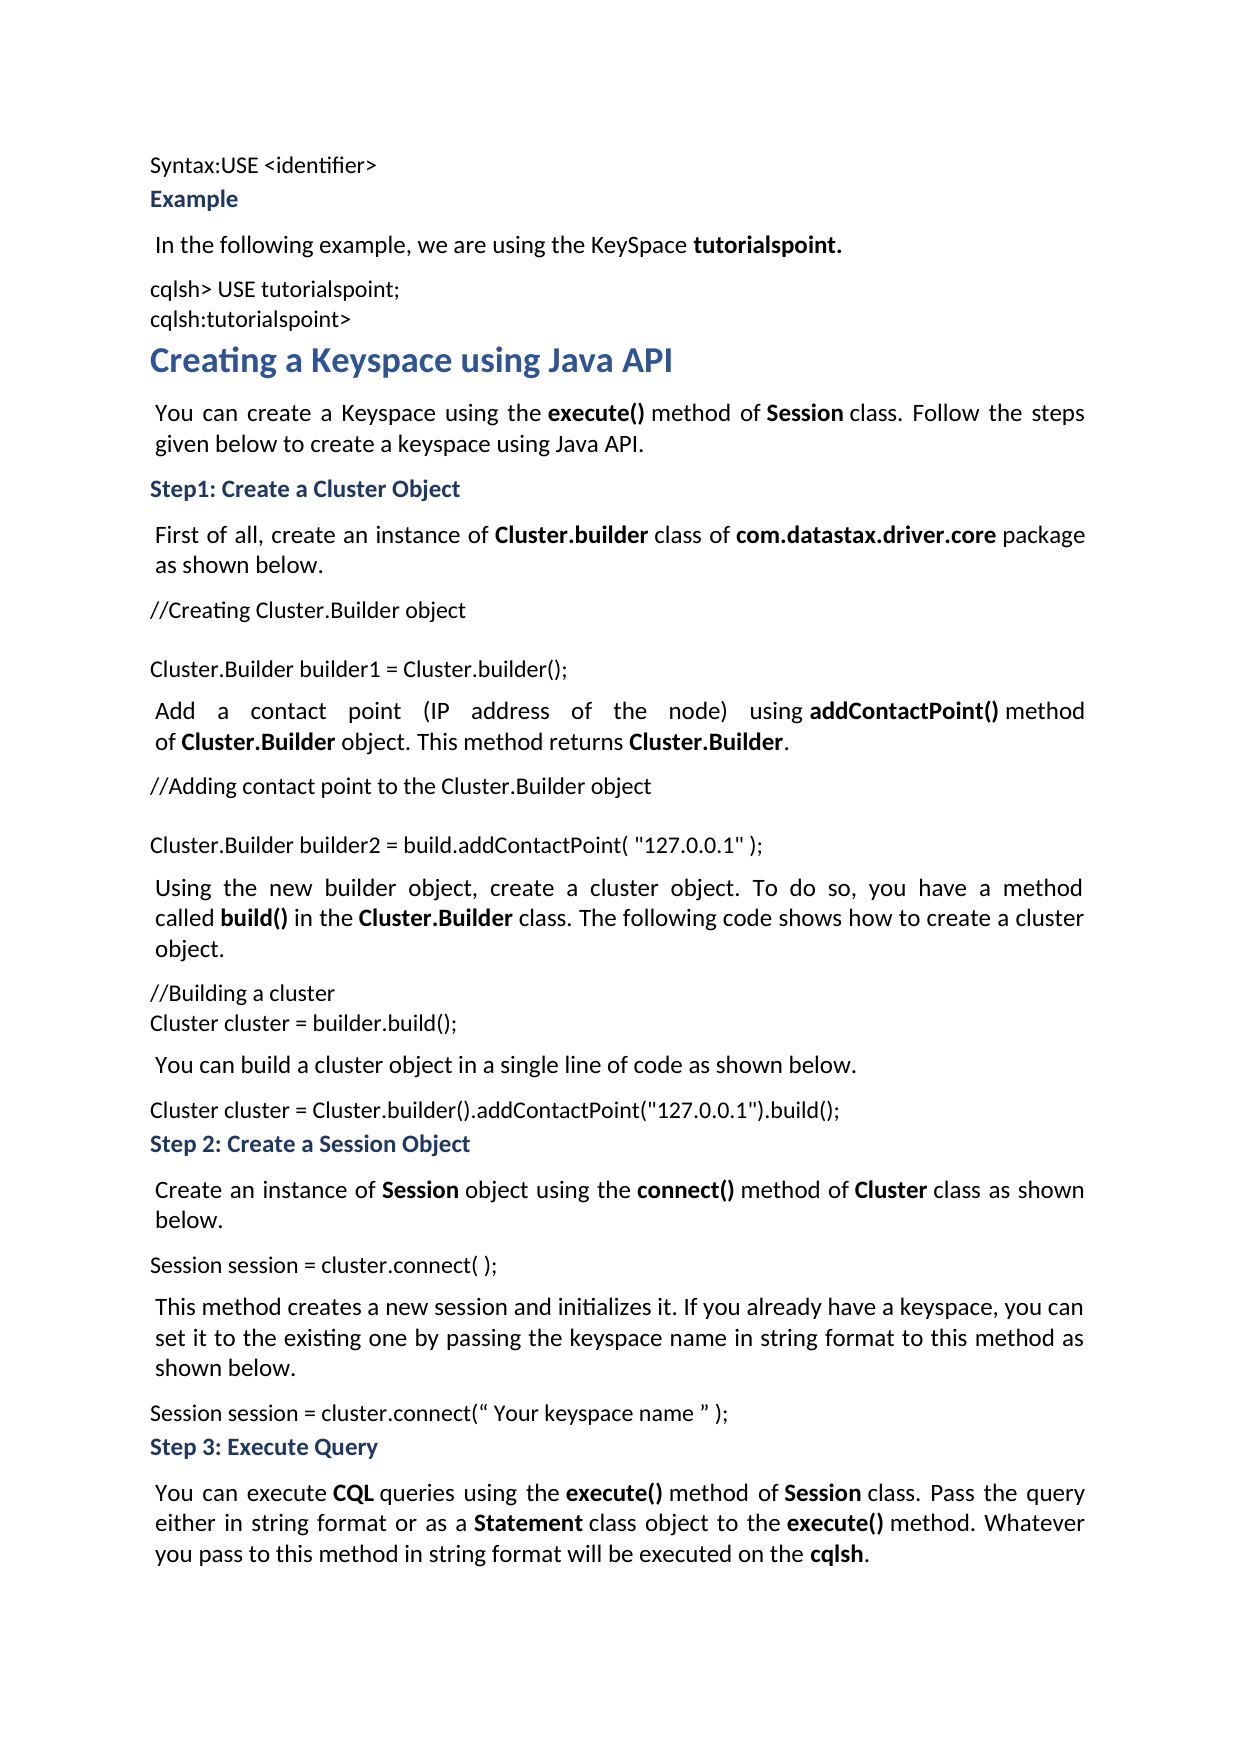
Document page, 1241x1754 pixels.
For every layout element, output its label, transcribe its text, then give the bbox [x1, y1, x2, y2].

subtitle Creating a Keyspace using Java API [150, 337, 1090, 382]
text Cluster cluster = Cluster.builder().addContactPoint("127.0.0.1").build(); [150, 1095, 1090, 1124]
text Add a contact point (IP address of the node) using addContactPoint() method of Cluster.Builder object. This method returns Cluster.Builder. [155, 695, 1085, 756]
subtitle Step 2: Create a Session Object [150, 1128, 1090, 1159]
text You can build a cluster object in a single line of code as shown below. [155, 1049, 1085, 1080]
text You can create a Keyspace using the execute() method of Session class. Follow the steps given below to create a keyspace using Java API. [155, 398, 1085, 459]
text You can execute CQL queries using the execute() method of Session class. Pass the query either in string format or as a Statement class object to the execute() method. Whatever you pass to this method in string format will be executed on the cqlsh. [155, 1477, 1085, 1568]
text Session session = cluster.connect( ); [150, 1250, 1090, 1279]
text Session session = cluster.connect(“ Your keyspace name ” ); [150, 1398, 1090, 1427]
text Syntax:USE <identifier> [150, 150, 1090, 179]
text //Creating Cluster.Builder object [150, 595, 1090, 624]
text cqlsh:tutorialspoint> [150, 304, 1090, 333]
text Cluster cluster = builder.build(); [150, 1008, 1090, 1037]
text Create an instance of Session object using the connect() method of Cluster class as shown below. [155, 1174, 1085, 1235]
text First of all, create an instance of Cluster.builder class of com.datastax.driver.core package as shown below. [155, 519, 1085, 580]
text //Building a cluster [150, 978, 1090, 1008]
subtitle Step 3: Execute Query [150, 1432, 1090, 1462]
text This method creates a new session and initializes it. If you already have a keyspace, you can set it to the existing one by passing the keyspace name in string format to this method as shown below. [155, 1292, 1085, 1383]
text //Adding contact point to the Cluster.Builder object [150, 771, 1090, 801]
text cqlsh> USE tutorialspoint; [150, 274, 1090, 304]
subtitle Example [150, 183, 1090, 214]
text Cluster.Builder builder2 = build.addContactPoint( "127.0.0.1" ); [150, 830, 1090, 859]
subtitle Step1: Create a Cluster Object [150, 474, 1090, 504]
text Using the new builder object, create a cluster object. To do so, you have a method called build() in the Cluster.Builder class. The following code shows how to create a cluster object. [155, 872, 1085, 963]
text Cluster.Builder builder1 = Cluster.builder(); [150, 654, 1090, 683]
text In the following example, we are using the KeySpace tutorialspoint. [155, 229, 1085, 259]
